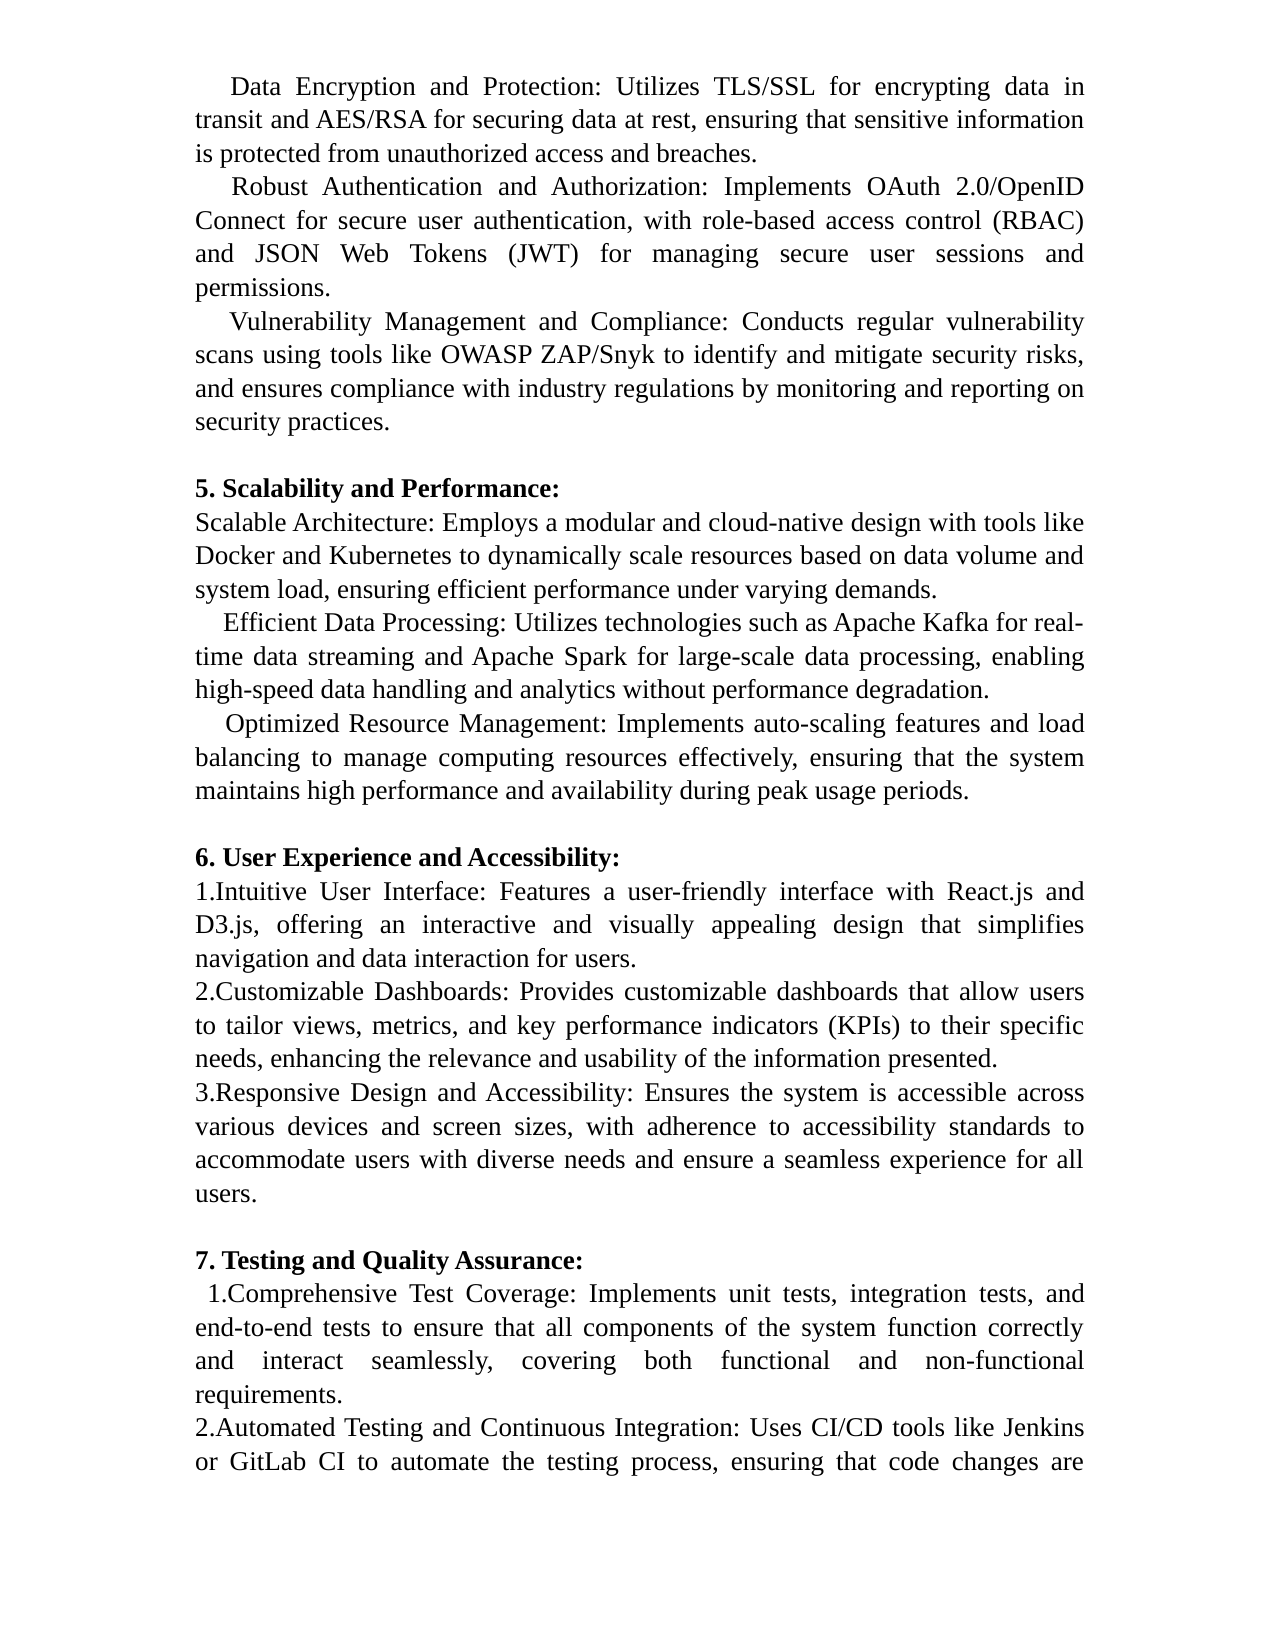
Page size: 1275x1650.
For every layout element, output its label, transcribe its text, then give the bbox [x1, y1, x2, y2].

text 7. Testing and Quality Assurance: [195, 1244, 1086, 1275]
text 5. Scalability and Performance: [195, 472, 1086, 503]
text 3.Responsive Design and Accessibility: Ensures the system is accessible across various devices and screen sizes, with adherence to accessibility standards to accommodate users with diverse needs and ensure a seamless experience for all users. [195, 1076, 1086, 1208]
text  Data Encryption and Protection: Utilizes TLS/SSL for encrypting data in transit and AES/RSA for securing data at rest, ensuring that sensitive information is protected from unauthorized access and breaches. [195, 70, 1086, 168]
text Scalable Architecture: Employs a modular and cloud-native design with tools like Docker and Kubernetes to dynamically scale resources based on data volume and system load, ensuring efficient performance under varying demands. [195, 506, 1086, 604]
text  Robust Authentication and Authorization: Implements OAuth 2.0/OpenID Connect for secure user authentication, with role-based access control (RBAC) and JSON Web Tokens (JWT) for managing secure user sessions and permissions. [195, 170, 1086, 302]
text 1.Comprehensive Test Coverage: Implements unit tests, integration tests, and end-to-end tests to ensure that all components of the system function correctly and interact seamlessly, covering both functional and non-functional requirements. [195, 1277, 1086, 1409]
text  Optimized Resource Management: Implements auto-scaling features and load balancing to manage computing resources effectively, ensuring that the system maintains high performance and availability during peak usage periods. [195, 707, 1086, 805]
text  Vulnerability Management and Compliance: Conducts regular vulnerability scans using tools like OWASP ZAP/Snyk to identify and mitigate security risks, and ensures compliance with industry regulations by monitoring and reporting on security practices. [195, 304, 1086, 436]
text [195, 1411, 1086, 1476]
text 2.Customizable Dashboards: Provides customizable dashboards that allow users to tailor views, metrics, and key performance indicators (KPIs) to their specific needs, enhancing the relevance and usability of the information presented. [195, 975, 1086, 1074]
text 1.Intuitive User Interface: Features a user-friendly interface with React.js and D3.js, offering an interactive and visually appealing design that simplifies navigation and data interaction for users. [195, 875, 1086, 973]
text  Efficient Data Processing: Utilizes technologies such as Apache Kafka for real-time data streaming and Apache Spark for large-scale data processing, enabling high-speed data handling and analytics without performance degradation. [195, 606, 1086, 705]
text 6. User Experience and Accessibility: [195, 841, 1086, 872]
